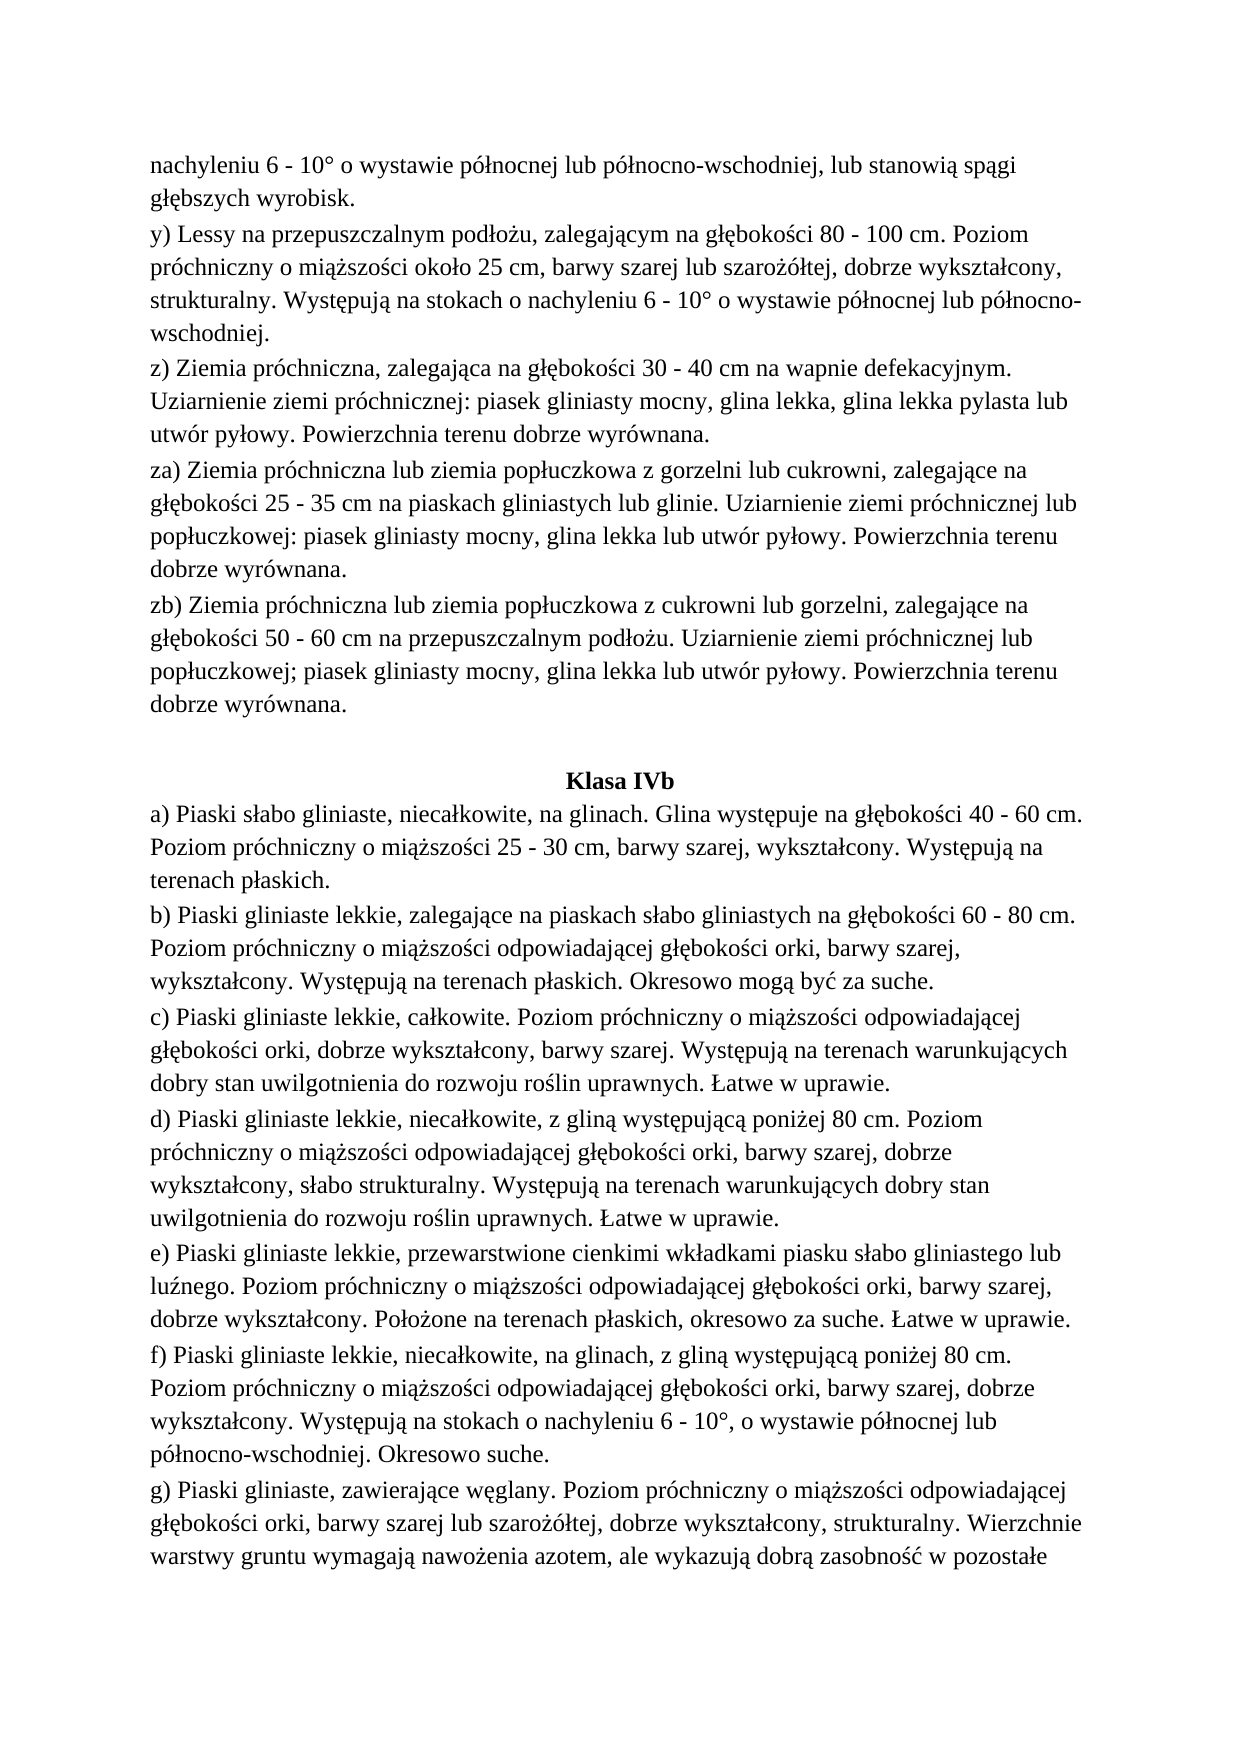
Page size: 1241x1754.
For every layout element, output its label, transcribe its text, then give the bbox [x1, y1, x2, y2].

text a) Piaski słabo gliniaste, niecałkowite, na glinach. Glina występuje na głębokości 40 - 60 cm. Poziom próchniczny o miąższości 25 - 30 cm, barwy szarej, wykształcony. Występują na terenach płaskich. [150, 799, 1090, 893]
text z) Ziemia próchniczna, zalegająca na głębokości 30 - 40 cm na wapnie defekacyjnym. Uziarnienie ziemi próchnicznej: piasek gliniasty mocny, glina lekka, glina lekka pylasta lub utwór pyłowy. Powierzchnia terenu dobrze wyrównana. [150, 353, 1090, 448]
text y) Lessy na przepuszczalnym podłożu, zalegającym na głębokości 80 - 100 cm. Poziom próchniczny o miąższości około 25 cm, barwy szarej lub szarożółtej, dobrze wykształcony, strukturalny. Występują na stokach o nachyleniu 6 - 10° o wystawie północnej lub północno-wschodniej. [150, 219, 1090, 346]
text Klasa IVb [150, 766, 1090, 794]
text za) Ziemia próchniczna lub ziemia popłuczkowa z gorzelni lub cukrowni, zalegające na głębokości 25 - 35 cm na piaskach gliniastych lub glinie. Uziarnienie ziemi próchnicznej lub popłuczkowej: piasek gliniasty mocny, glina lekka lub utwór pyłowy. Powierzchnia terenu dobrze wyrównana. [150, 455, 1090, 583]
text f) Piaski gliniaste lekkie, niecałkowite, na glinach, z gliną występującą poniżej 80 cm. Poziom próchniczny o miąższości odpowiadającej głębokości orki, barwy szarej, dobrze wykształcony. Występują na stokach o nachyleniu 6 - 10°, o wystawie północnej lub północno-wschodniej. Okresowo suche. [150, 1340, 1090, 1468]
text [150, 1475, 1090, 1569]
text c) Piaski gliniaste lekkie, całkowite. Poziom próchniczny o miąższości odpowiadającej głębokości orki, dobrze wykształcony, barwy szarej. Występują na terenach warunkujących dobry stan uwilgotnienia do rozwoju roślin uprawnych. Łatwe w uprawie. [150, 1002, 1090, 1097]
text e) Piaski gliniaste lekkie, przewarstwione cienkimi wkładkami piasku słabo gliniastego lub luźnego. Poziom próchniczny o miąższości odpowiadającej głębokości orki, barwy szarej, dobrze wykształcony. Położone na terenach płaskich, okresowo za suche. Łatwe w uprawie. [150, 1238, 1090, 1333]
text d) Piaski gliniaste lekkie, niecałkowite, z gliną występującą poniżej 80 cm. Poziom próchniczny o miąższości odpowiadającej głębokości orki, barwy szarej, dobrze wykształcony, słabo strukturalny. Występują na terenach warunkujących dobry stan uwilgotnienia do rozwoju roślin uprawnych. Łatwe w uprawie. [150, 1104, 1090, 1232]
text zb) Ziemia próchniczna lub ziemia popłuczkowa z cukrowni lub gorzelni, zalegające na głębokości 50 - 60 cm na przepuszczalnym podłożu. Uziarnienie ziemi próchnicznej lub popłuczkowej; piasek gliniasty mocny, glina lekka lub utwór pyłowy. Powierzchnia terenu dobrze wyrównana. [150, 590, 1090, 717]
text b) Piaski gliniaste lekkie, zalegające na piaskach słabo gliniastych na głębokości 60 - 80 cm. Poziom próchniczny o miąższości odpowiadającej głębokości orki, barwy szarej, wykształcony. Występują na terenach płaskich. Okresowo mogą być za suche. [150, 900, 1090, 995]
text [150, 150, 1090, 212]
